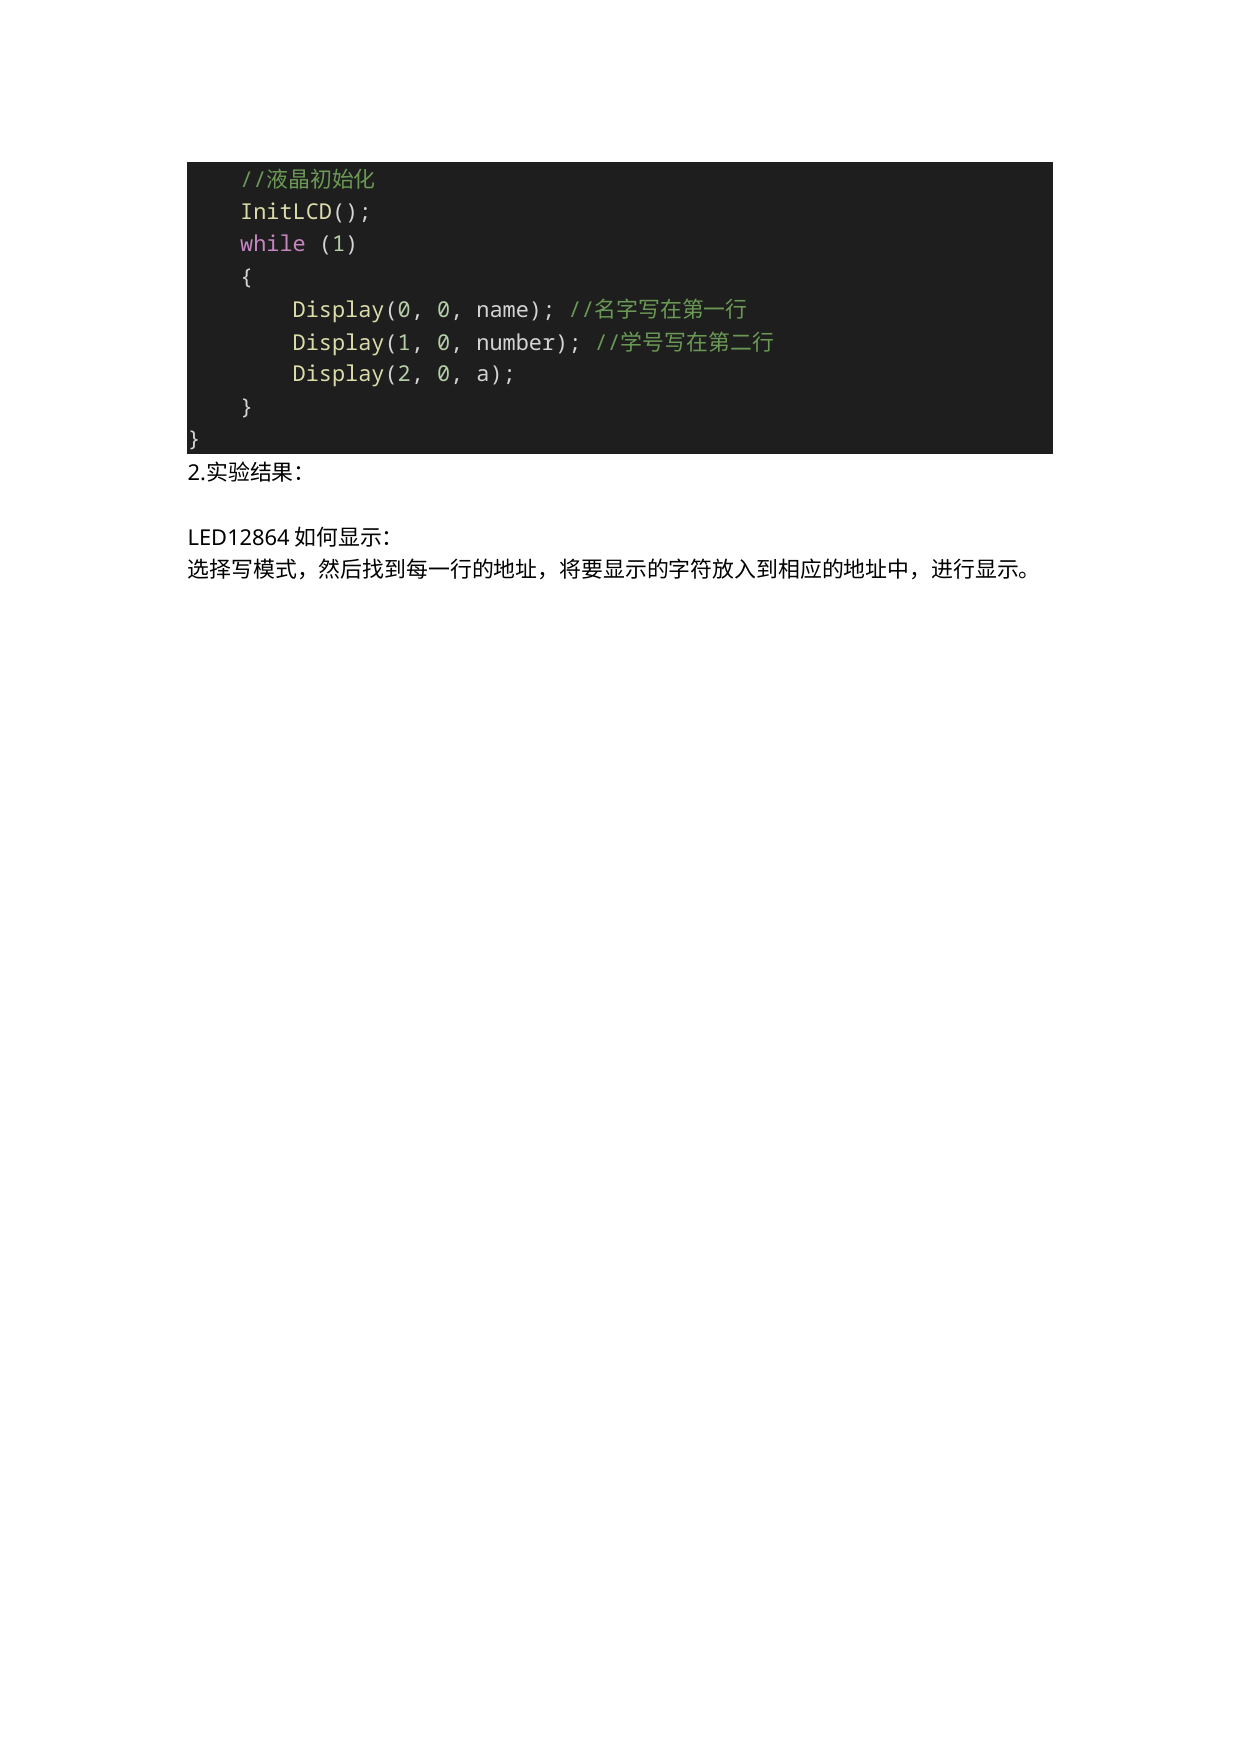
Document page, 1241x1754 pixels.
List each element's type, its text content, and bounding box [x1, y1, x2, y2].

text } [187, 389, 1053, 422]
text //液晶初始化 [187, 162, 1053, 194]
text Display(2, 0, a); [187, 357, 1053, 389]
text Display(1, 0, number); //学号写在第二行 [187, 324, 1053, 357]
text LED12864如何显示： [187, 519, 1053, 552]
text Display(0, 0, name); //名字写在第一行 [187, 292, 1053, 324]
text { [187, 259, 1053, 292]
text while (1) [187, 227, 1053, 259]
text 选择写模式，然后找到每一行的地址，将要显示的字符放入到相应的地址中，进行显示。 [187, 552, 1053, 584]
text 2.实验结果： [187, 454, 1053, 487]
text InitLCD(); [187, 194, 1053, 227]
text } [187, 422, 1053, 454]
